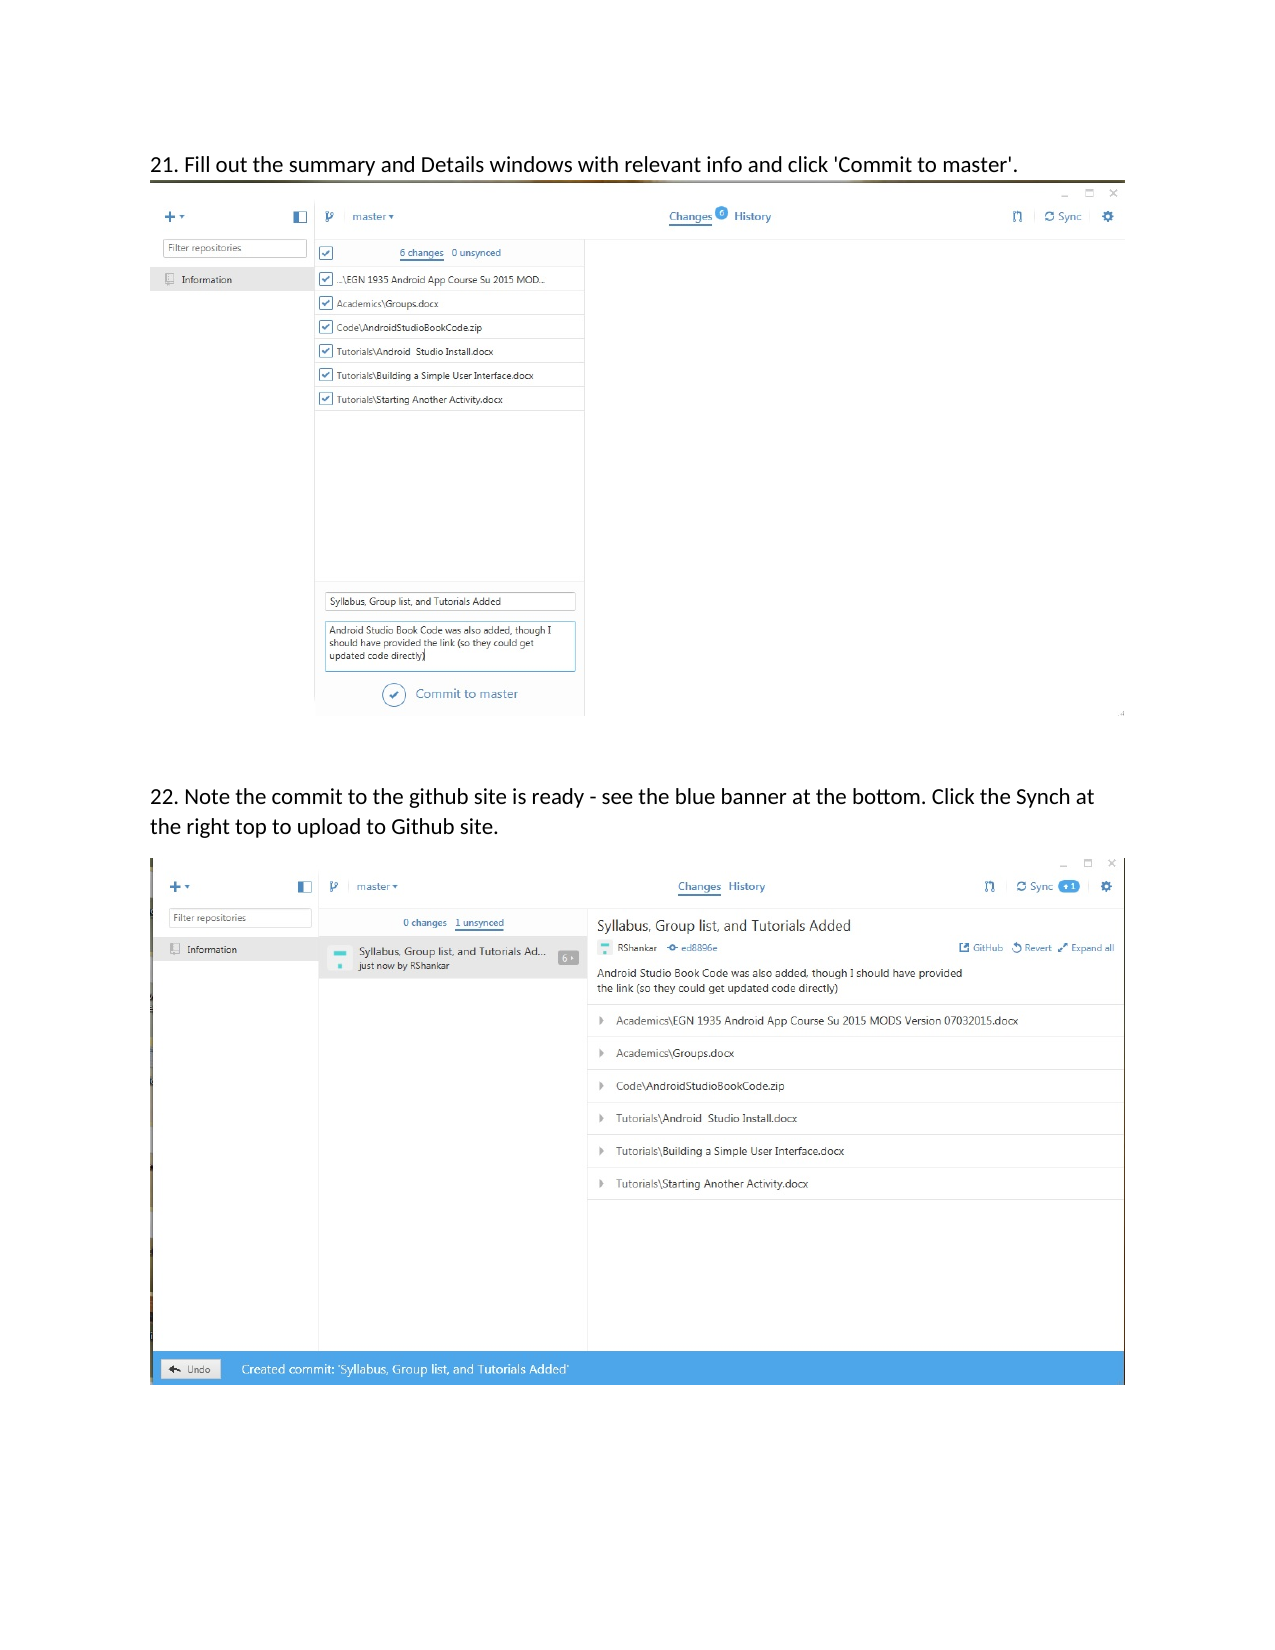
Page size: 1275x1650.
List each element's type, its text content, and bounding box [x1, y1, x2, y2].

text 22. Note the commit to the github site is ready - see the blue banner at the bottom. Click the Synch at the right top to upload to Github site. [150, 782, 1125, 840]
picture [150, 180, 1125, 716]
picture [150, 858, 1125, 1385]
text 21. Fill out the summary and Details windows with relevant info and click 'Commit to master'. [150, 150, 1125, 180]
